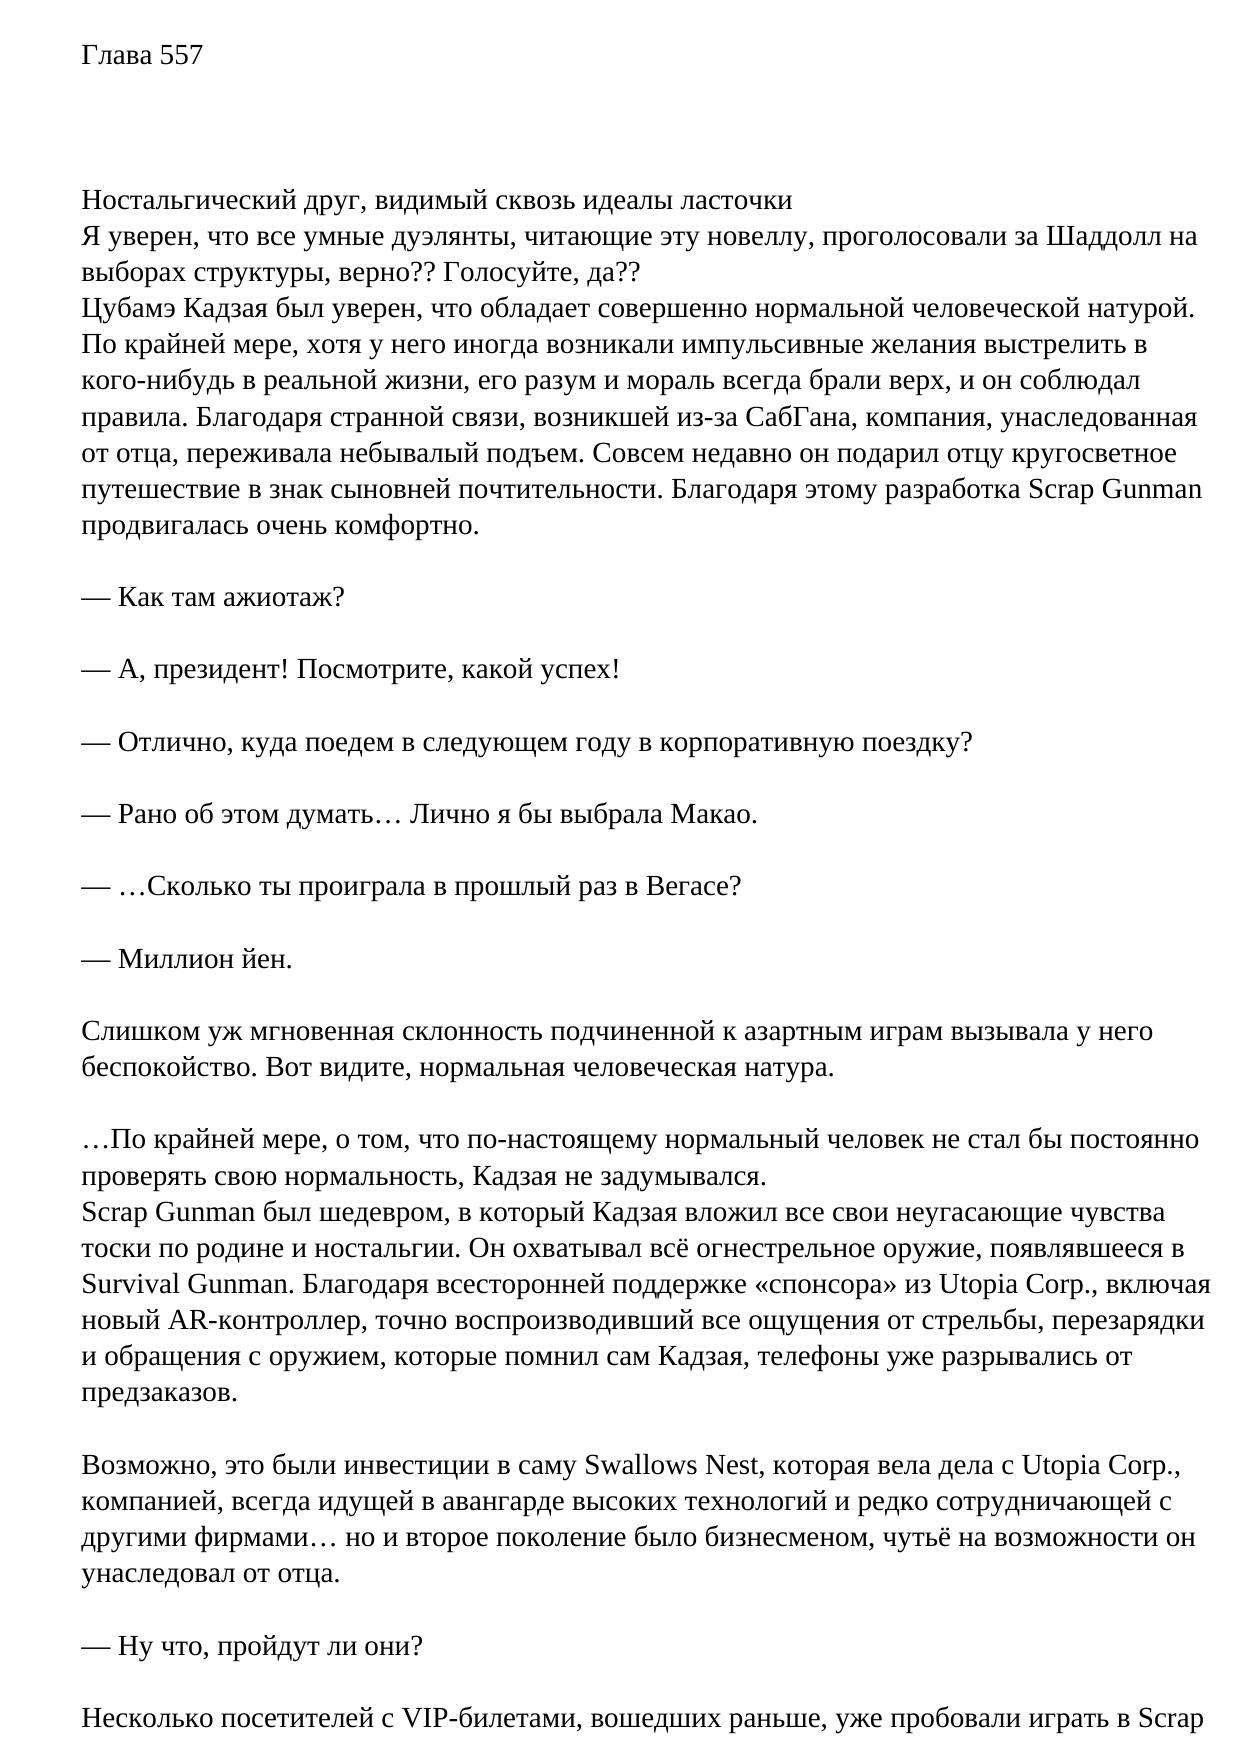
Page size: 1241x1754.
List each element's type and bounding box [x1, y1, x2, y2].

text [81, 37, 1215, 1733]
